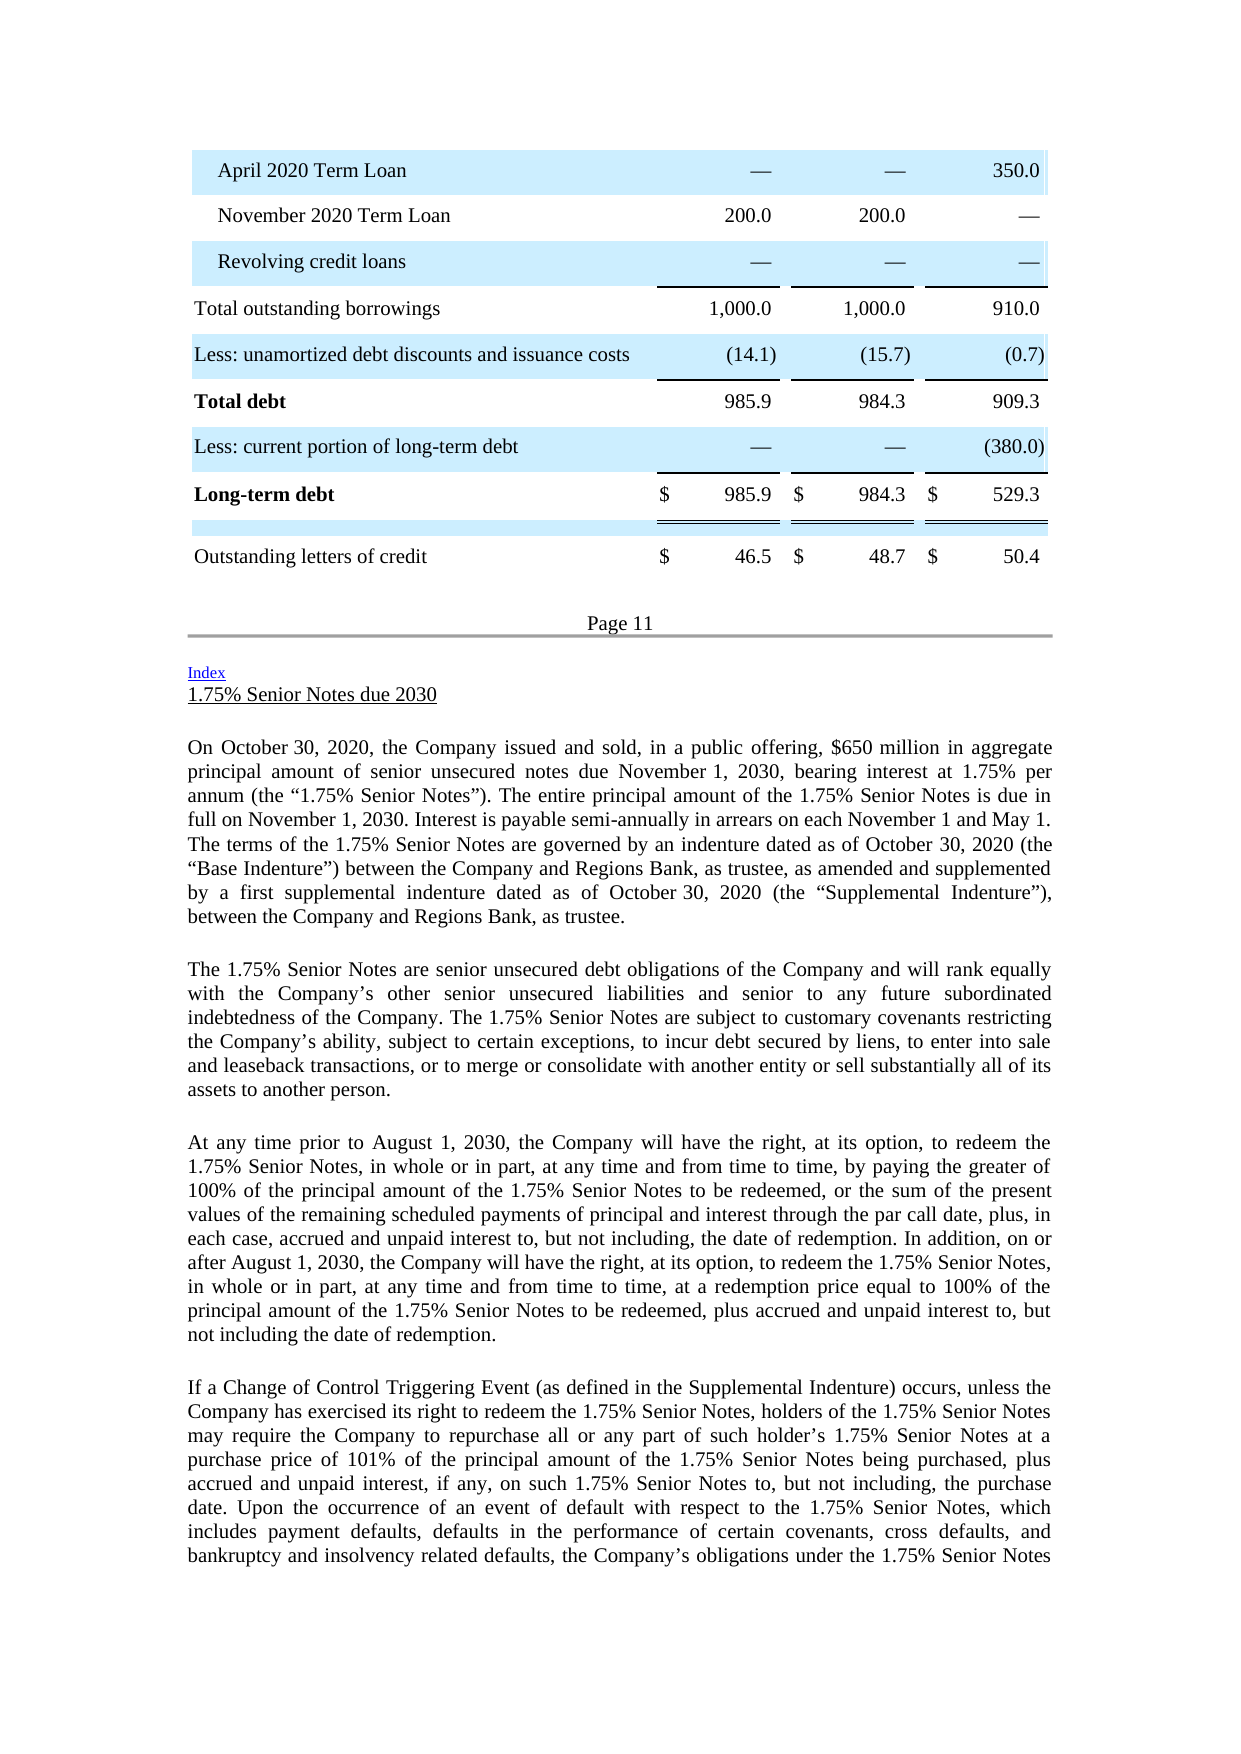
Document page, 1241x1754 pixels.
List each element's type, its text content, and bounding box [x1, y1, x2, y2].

text On October 30, 2020, the Company issued and sold, in a public offering, $650 million in aggregate principal amount of senior unsecured notes due November 1, 2030, bearing interest at 1.75% per annum (the “1.75% Senior Notes”). The entire principal amount of the 1.75% Senior Notes is due in full on November 1, 2030. Interest is payable semi-annually in arrears on each November 1 and May 1. The terms of the 1.75% Senior Notes are governed by an indenture dated as of October 30, 2020 (the “Base Indenture”) between the Company and Regions Bank, as trustee, as amended and supplemented by a first supplemental indenture dated as of October 30, 2020 (the “Supplemental Indenture”), between the Company and Regions Bank, as trustee. [187, 735, 1053, 928]
text Index [187, 663, 1053, 682]
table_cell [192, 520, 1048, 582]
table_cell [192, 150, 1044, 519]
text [187, 1375, 1053, 1567]
text 1.75% Senior Notes due 2030 [187, 682, 1053, 706]
text Page 11 [187, 610, 1053, 634]
text At any time prior to August 1, 2030, the Company will have the right, at its option, to redeem the 1.75% Senior Notes, in whole or in part, at any time and from time to time, by paying the greater of 100% of the principal amount of the 1.75% Senior Notes to be redeemed, or the sum of the present values of the remaining scheduled payments of principal and interest through the par call date, plus, in each case, accrued and unpaid interest to, but not including, the date of redemption. In addition, on or after August 1, 2030, the Company will have the right, at its option, to redeem the 1.75% Senior Notes, in whole or in part, at any time and from time to time, at a redemption price equal to 100% of the principal amount of the 1.75% Senior Notes to be redeemed, plus accrued and unpaid interest to, but not including the date of redemption. [187, 1129, 1053, 1346]
text The 1.75% Senior Notes are senior unsecured debt obligations of the Company and will rank equally with the Company’s other senior unsecured liabilities and senior to any future subordinated indebtedness of the Company. The 1.75% Senior Notes are subject to customary covenants restricting the Company’s ability, subject to certain exceptions, to incur debt secured by liens, to enter into sale and leaseback transactions, or to merge or consolidate with another entity or sell substantially all of its assets to another person. [187, 956, 1053, 1101]
